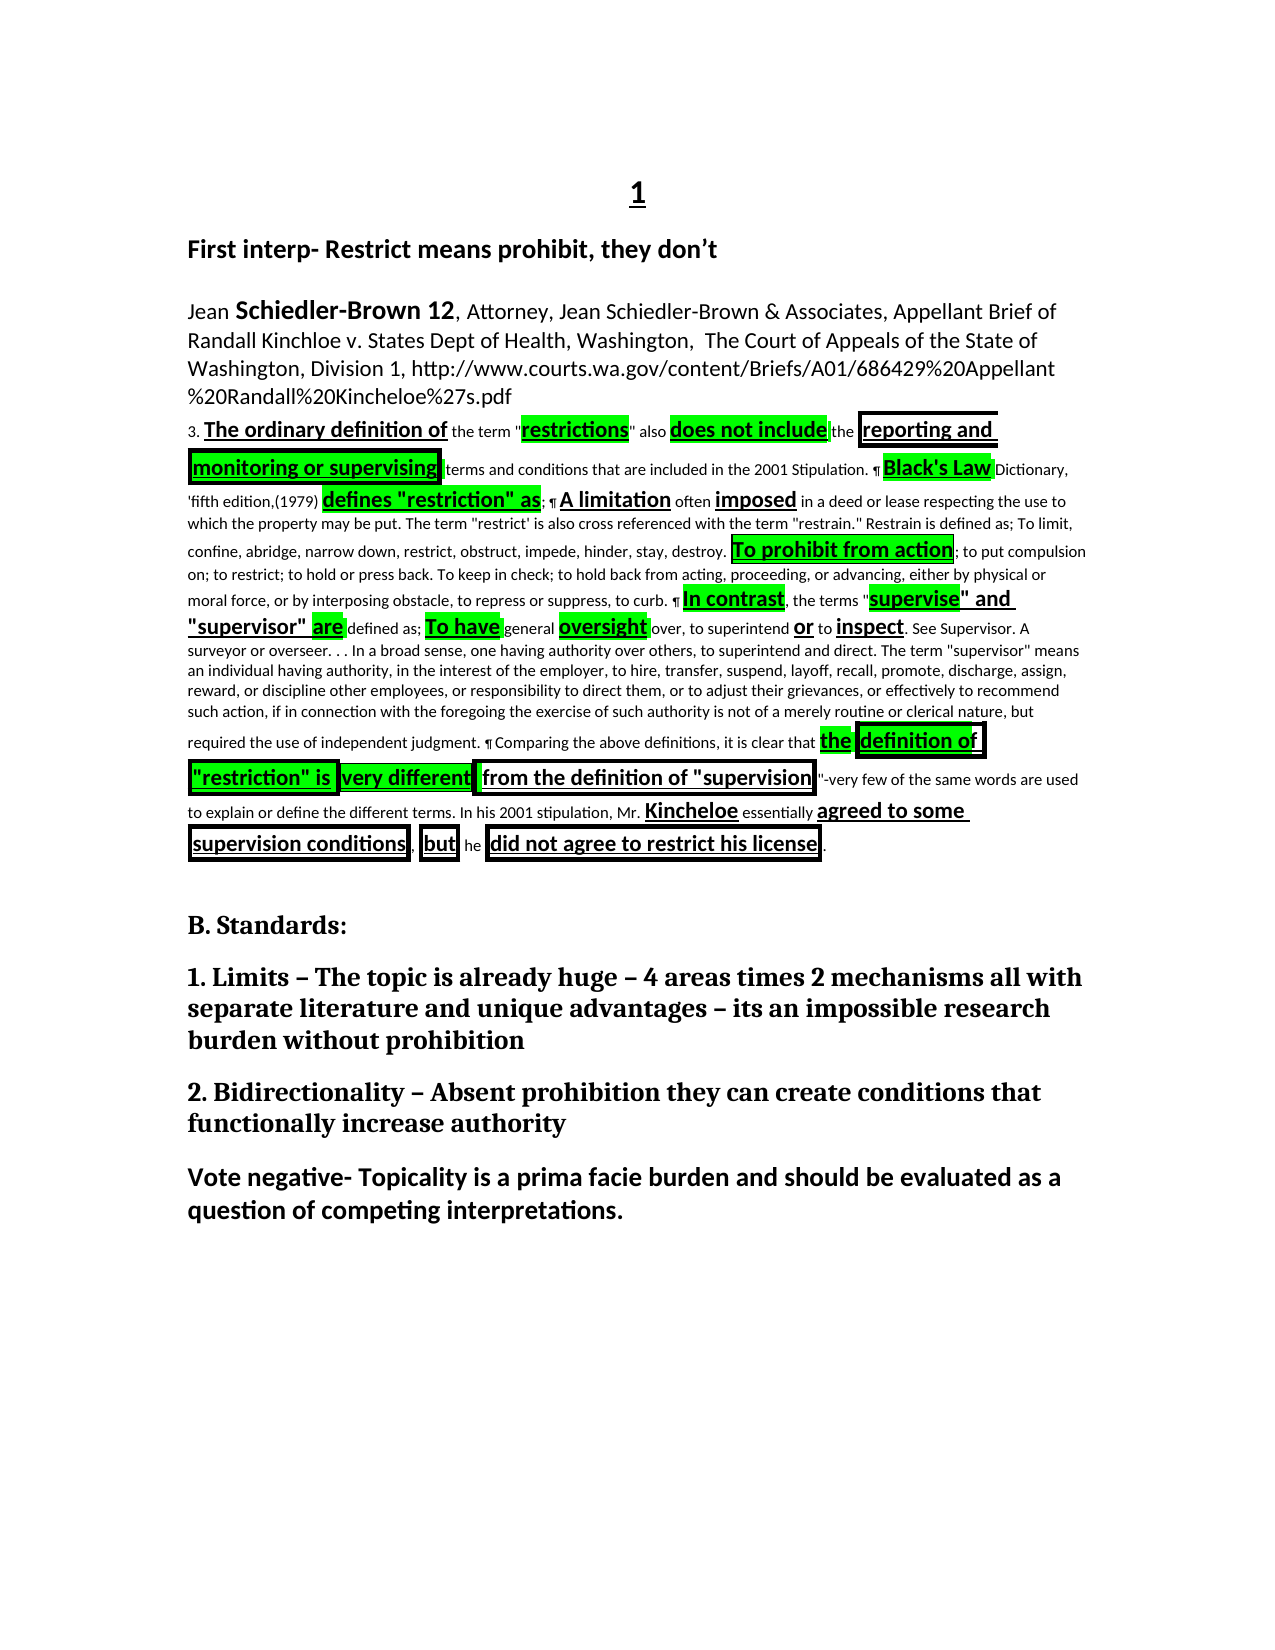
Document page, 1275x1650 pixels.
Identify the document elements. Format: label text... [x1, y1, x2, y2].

text Jean Schiedler-Brown 12, Attorney, Jean Schiedler-Brown & Associates, Appellant Brief of Randall Kinchloe v. States Dept of Health, Washington, The Court of Appeals of the State of Washington, Division 1, http://www.courts.wa.gov/content/Briefs/A01/686429%20Appellant%20Randall%20Kincheloe%27s.pdf [187, 293, 1087, 411]
subtitle 1 [187, 171, 1087, 212]
subtitle 1. Limits – The topic is already huge – 4 areas times 2 mechanisms all with separate literature and unique advantages – its an impossible research burden without prohibition [187, 962, 1087, 1056]
text 3. The ordinary definition of the term "restrictions" also does not include the reporting and monitoring or supervising terms and conditions that are included in the 2001 Stipulation. ¶ Black's Law Dictionary, 'fifth edition,(1979) defines "restriction" as; ¶ A limitation often imposed in a deed or lease respecting the use to which the property may be put. The term "restrict' is also cross referenced with the term "restrain." Restrain is defined as; To limit, confine, abridge, narrow down, restrict, obstruct, impede, hinder, stay, destroy. To prohibit from action; to put compulsion on; to restrict; to hold or press back. To keep in check; to hold back from acting, proceeding, or advancing, either by physical or moral force, or by interposing obstacle, to repress or suppress, to curb. ¶ In contrast, the terms "supervise" and "supervisor" are defined as; To have general oversight over, to superintend or to inspect. See Supervisor. A surveyor or overseer. . . In a broad sense, one having authority over others, to superintend and direct. The term "supervisor" means an individual having authority, in the interest of the employer, to hire, transfer, suspend, layoff, recall, promote, discharge, assign, reward, or discipline other employees, or responsibility to direct them, or to adjust their grievances, or effectively to recommend such action, if in connection with the foregoing the exercise of such authority is not of a merely routine or clerical nature, but required the use of independent judgment. ¶ Comparing the above definitions, it is clear that the definition of "restriction" is very different from the definition of "supervision"-very few of the same words are used to explain or define the different terms. In his 2001 stipulation, Mr. Kincheloe essentially agreed to some supervision conditions, but he did not agree to restrict his license. [187, 411, 1087, 862]
subtitle 2. Bidirectionality – Absent prohibition they can create conditions that functionally increase authority [187, 1077, 1087, 1139]
subtitle First interp- Restrict means prohibit, they don’t [187, 232, 1087, 265]
subtitle Vote negative- Topicality is a prima facie burden and should be evaluated as a question of competing interpretations. [187, 1160, 1087, 1226]
subtitle B. Standards: [187, 910, 1087, 942]
